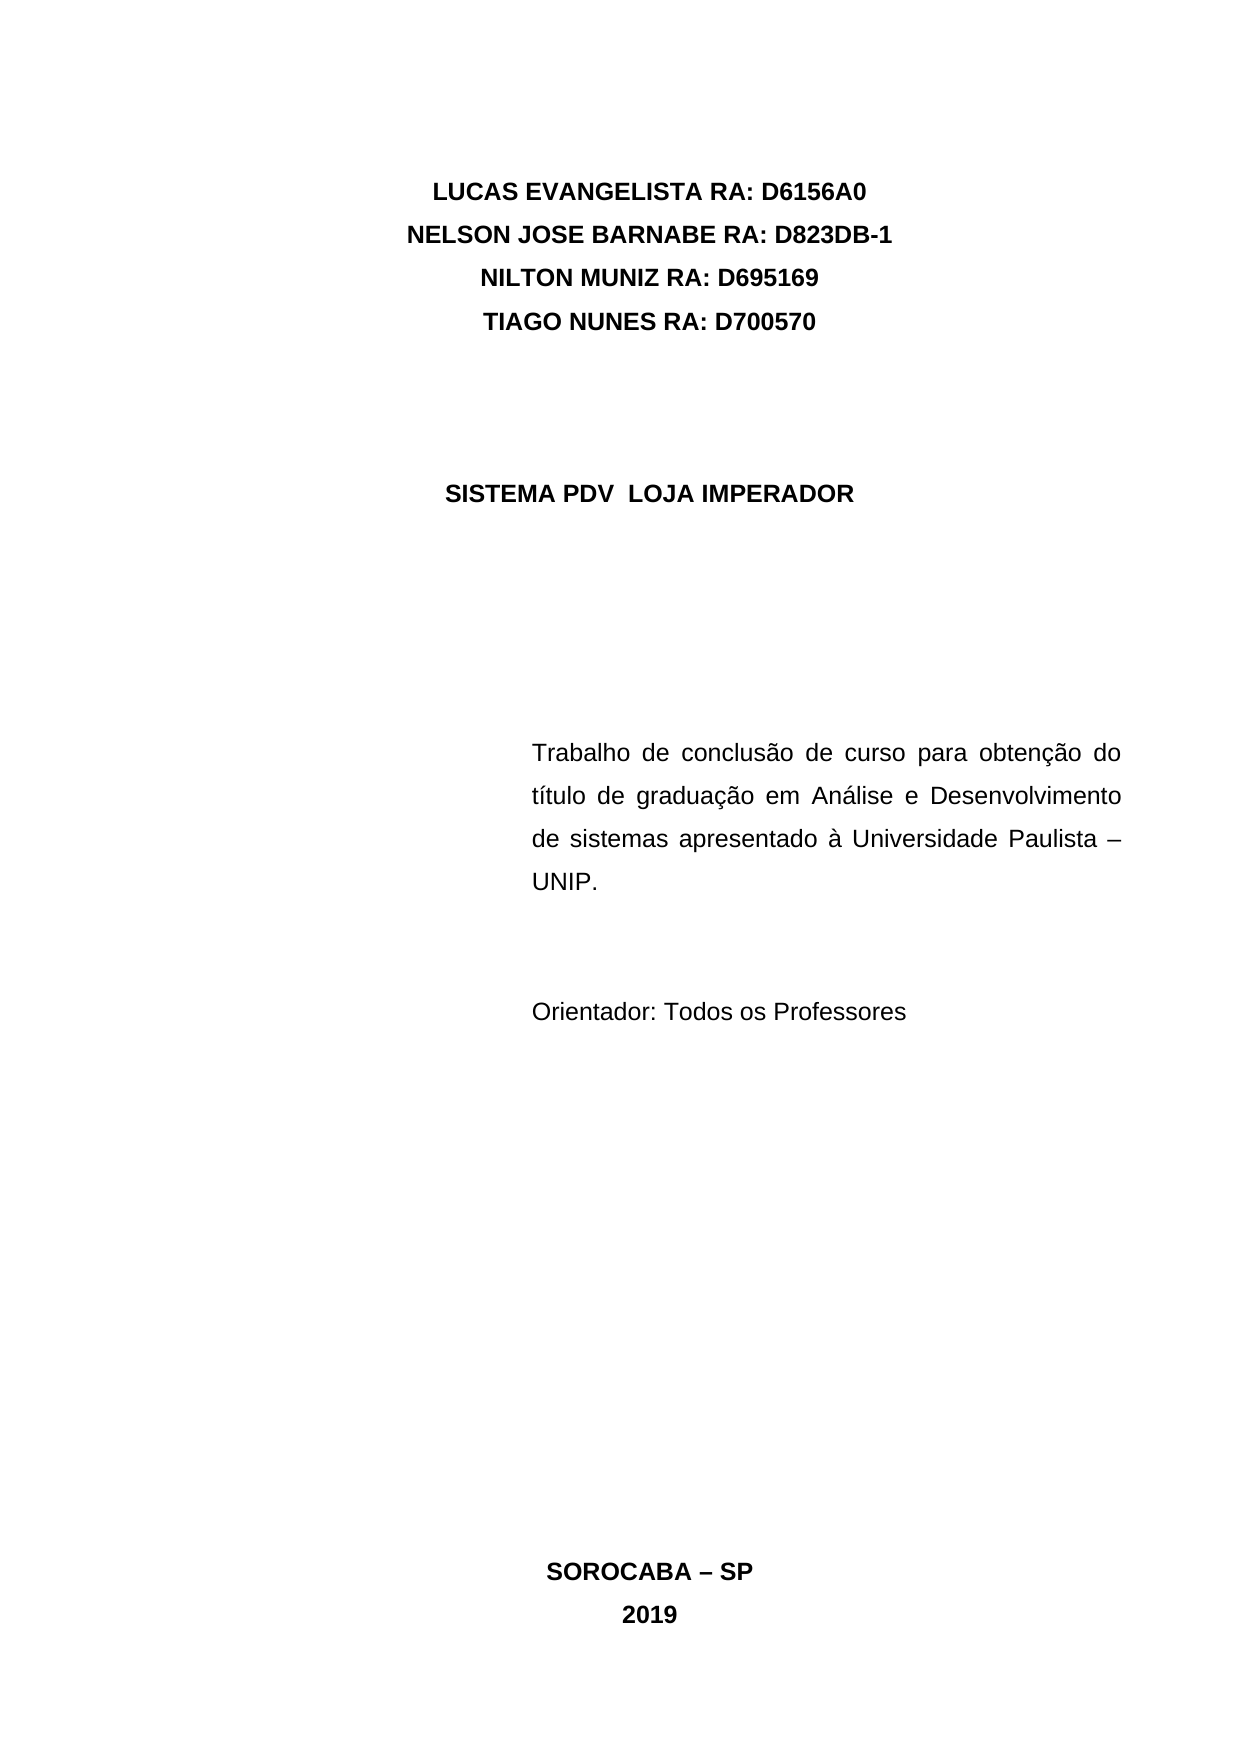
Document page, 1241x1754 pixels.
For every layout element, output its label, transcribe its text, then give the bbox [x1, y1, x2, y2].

text 2019 [177, 1600, 1122, 1629]
text SOROCABA – SP [177, 1557, 1122, 1586]
text LUCAS EVANGELISTA RA: D6156A0 [177, 177, 1122, 206]
text NELSON JOSE BARNABE RA: D823DB-1 [177, 220, 1122, 249]
text SISTEMA PDV LOJA IMPERADOR [177, 479, 1122, 508]
text Orientador: Todos os Professores [532, 997, 1122, 1025]
text Trabalho de conclusão de curso para obtenção do título de graduação em Análise e Desenvolvimento de sistemas apresentado à Universidade Paulista – UNIP. [532, 738, 1122, 896]
text TIAGO NUNES RA: D700570 [177, 307, 1122, 335]
text NILTON MUNIZ RA: D695169 [177, 263, 1122, 292]
